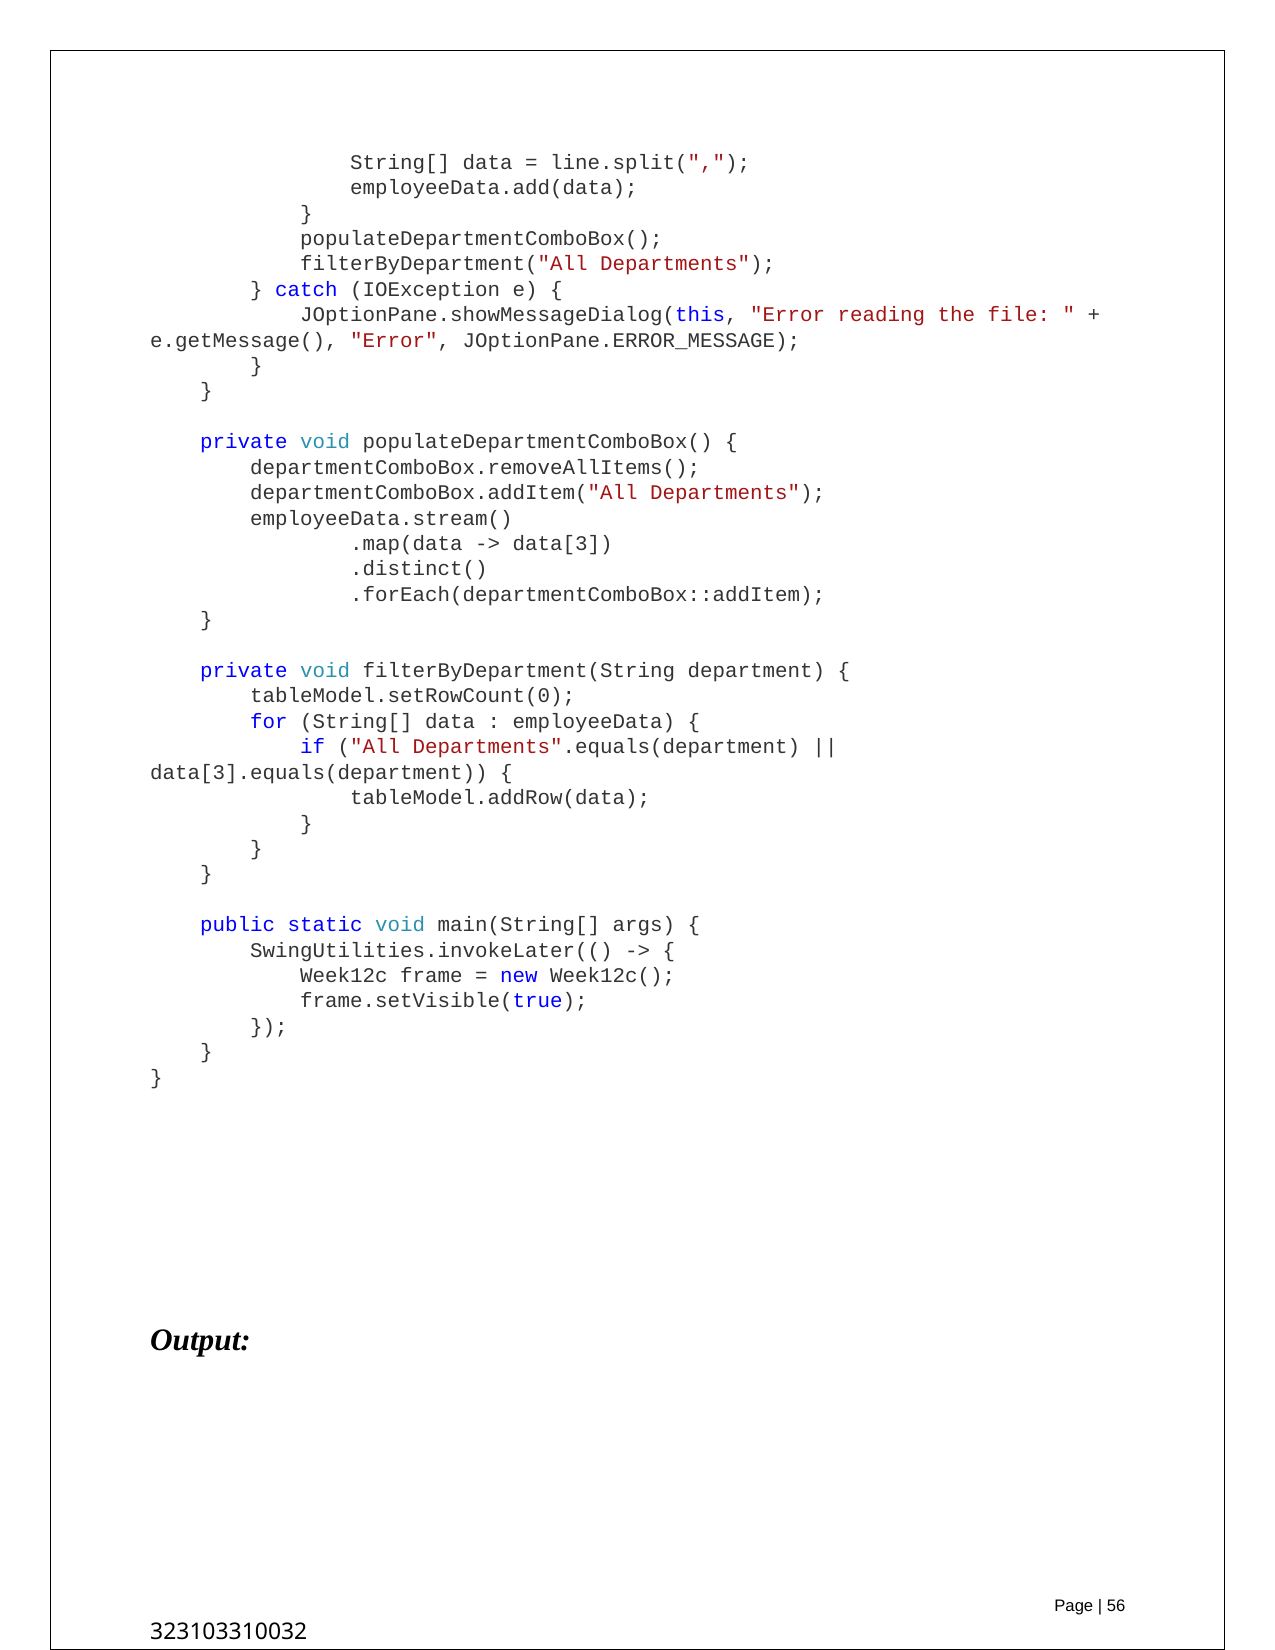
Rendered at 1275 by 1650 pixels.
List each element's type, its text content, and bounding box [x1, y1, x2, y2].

text JOptionPane.showMessageDialog(this, "Error reading the file: " + e.getMessage(), "Error", JOptionPane.ERROR_MESSAGE); [150, 302, 1125, 353]
text departmentComboBox.addItem("All Departments"); [150, 480, 1125, 506]
text tableModel.addRow(data); [150, 785, 1125, 811]
text } [150, 1039, 1125, 1065]
text } [150, 379, 1125, 404]
text } [150, 862, 1125, 887]
text tableModel.setRowCount(0); [150, 684, 1125, 709]
text private void populateDepartmentComboBox() { [150, 429, 1125, 455]
text } [150, 201, 1125, 226]
text } catch (IOException e) { [150, 277, 1125, 302]
text populateDepartmentComboBox(); [150, 226, 1125, 252]
text }); [150, 1014, 1125, 1039]
text private void filterByDepartment(String department) { [150, 658, 1125, 684]
text frame.setVisible(true); [150, 989, 1125, 1014]
text .forEach(departmentComboBox::addItem); [150, 582, 1125, 607]
text String[] data = line.split(","); [150, 150, 1125, 175]
text public static void main(String[] args) { [150, 912, 1125, 938]
text .map(data -> data[3]) [150, 531, 1125, 557]
text departmentComboBox.removeAllItems(); [150, 455, 1125, 480]
text Week12c frame = new Week12c(); [150, 963, 1125, 989]
text for (String[] data : employeeData) { [150, 709, 1125, 734]
text .distinct() [150, 557, 1125, 582]
text employeeData.stream() [150, 506, 1125, 531]
text if ("All Departments".equals(department) || data[3].equals(department)) { [150, 734, 1125, 785]
text filterByDepartment("All Departments"); [150, 252, 1125, 277]
text } [150, 353, 1125, 379]
text SwingUtilities.invokeLater(() -> { [150, 938, 1125, 963]
text employeeData.add(data); [150, 175, 1125, 201]
text Output: [150, 1321, 1125, 1357]
text } [150, 1065, 1125, 1090]
text } [150, 607, 1125, 633]
text } [150, 811, 1125, 836]
text } [150, 836, 1125, 862]
